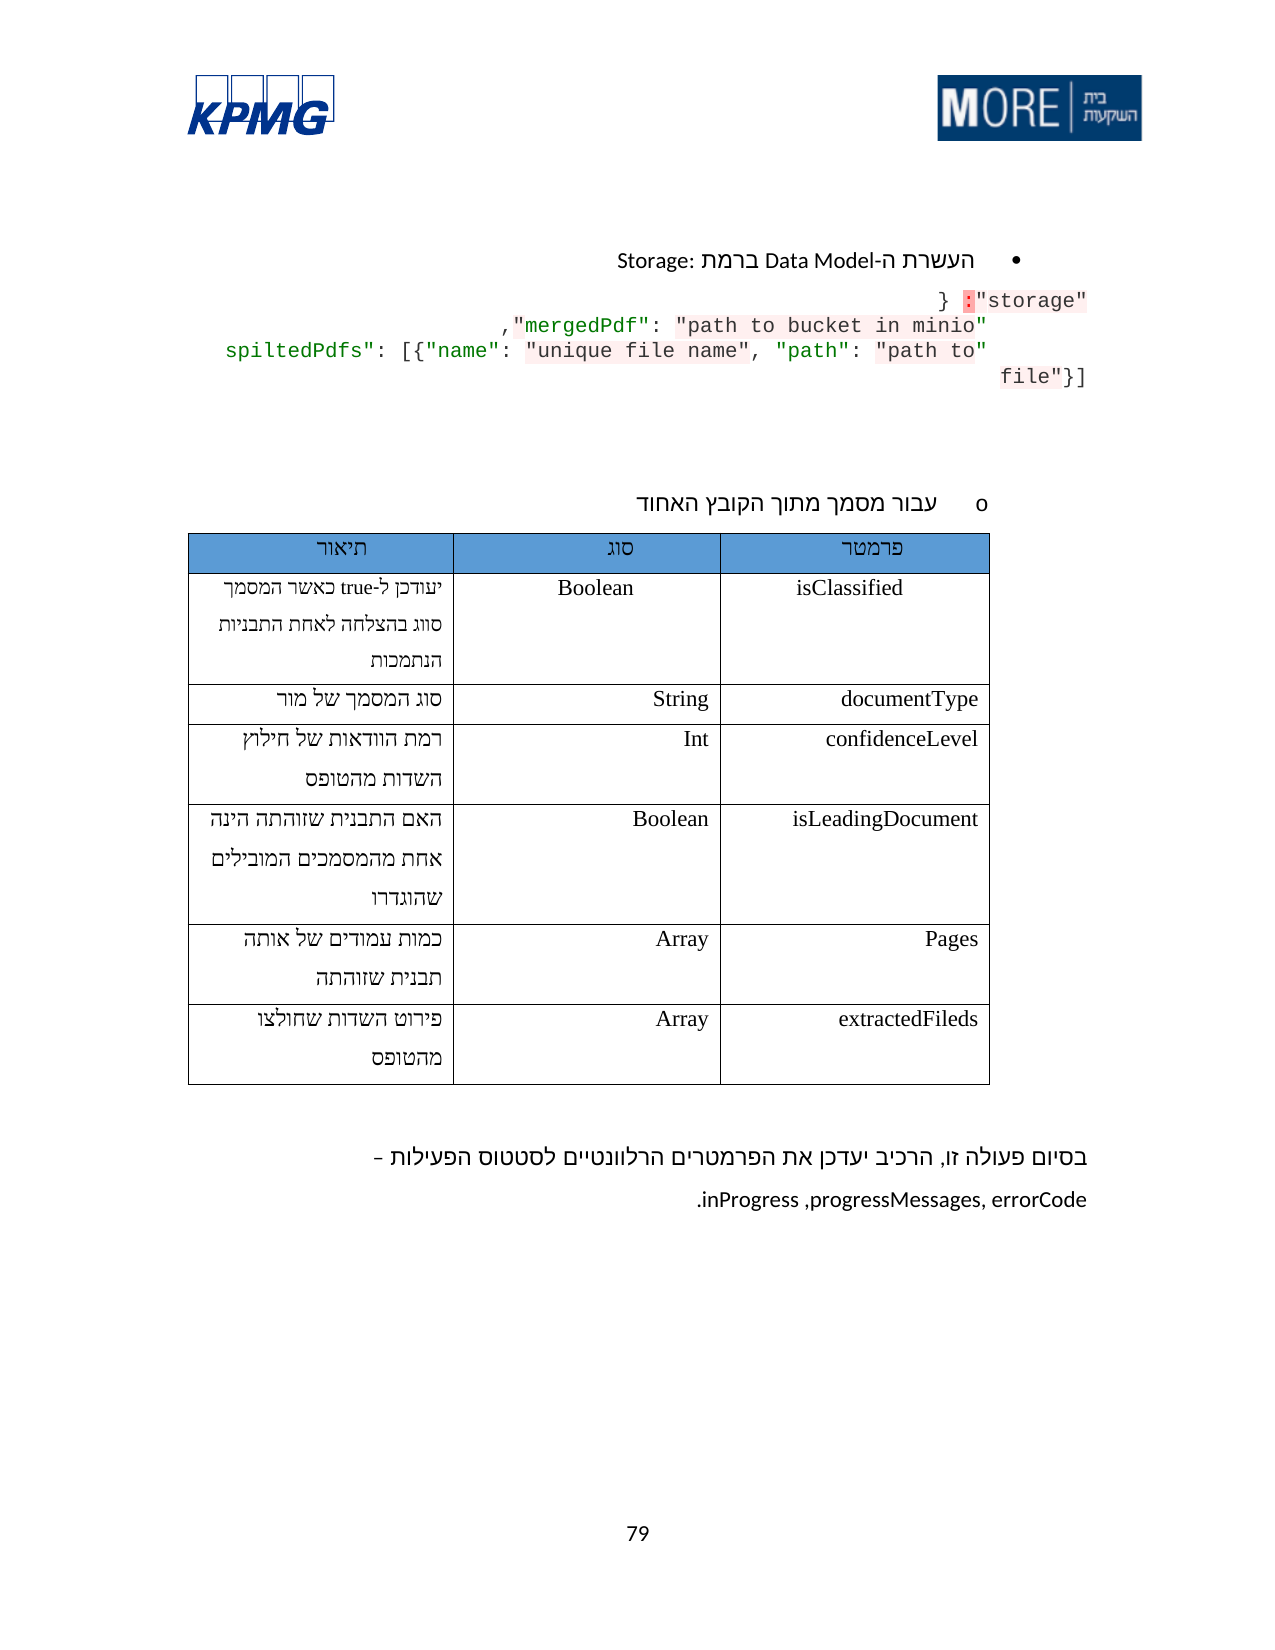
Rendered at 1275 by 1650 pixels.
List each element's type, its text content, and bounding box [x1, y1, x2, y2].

text בסיום פעולה זו, הרכיב יעדכן את הפרמטרים הרלוונטיים לסטטוס הפעילות – inProgress ,progressMessages, errorCode. [187, 1143, 1087, 1213]
table_cell Boolean [454, 805, 720, 924]
table_cell Array [454, 1005, 720, 1084]
table_cell isLeadingDocument [721, 805, 989, 924]
table_cell כמות עמודים של אותה תבנית שזוהתה [189, 925, 453, 1004]
table_cell סוג המסמך של מור [189, 685, 453, 724]
table_header פרמטר [721, 534, 989, 573]
table_cell יעודכן ל-true כאשר המסמך סווג בהצלחה לאחת התבניות הנתמכות [189, 574, 453, 684]
text "spiltedPdfs": [{"name": "unique file name", "path": "path to file"}] [187, 339, 1087, 389]
list עבור מסמך מתוך הקובץ האחוד [187, 490, 975, 518]
table_cell confidenceLevel [721, 725, 989, 804]
table_cell פירוט השדות שחולצו מהטופס [189, 1005, 453, 1084]
table_cell Array [454, 925, 720, 1004]
list העשרת ה-Data Model ברמת :Storage [187, 246, 1012, 274]
table_cell רמת הוודאות של חילוץ השדות מהטופס [189, 725, 453, 804]
table_cell documentType [721, 685, 989, 724]
picture [937, 75, 1143, 141]
table_cell extractedFileds [721, 1005, 989, 1084]
table_cell Pages [721, 925, 989, 1004]
table_cell Int [454, 725, 720, 804]
table_header סוג [454, 534, 720, 573]
table_cell Boolean [454, 574, 720, 684]
table_cell isClassified [721, 574, 989, 684]
table_cell האם התבנית שזוהתה הינה אחת מהמסמכים המובילים שהוגדרו [189, 805, 453, 924]
table_header תיאור [189, 534, 453, 573]
text "storage": { [187, 288, 1087, 313]
table_cell String [454, 685, 720, 724]
text "mergedPdf": "path to bucket in minio", [187, 313, 1087, 339]
